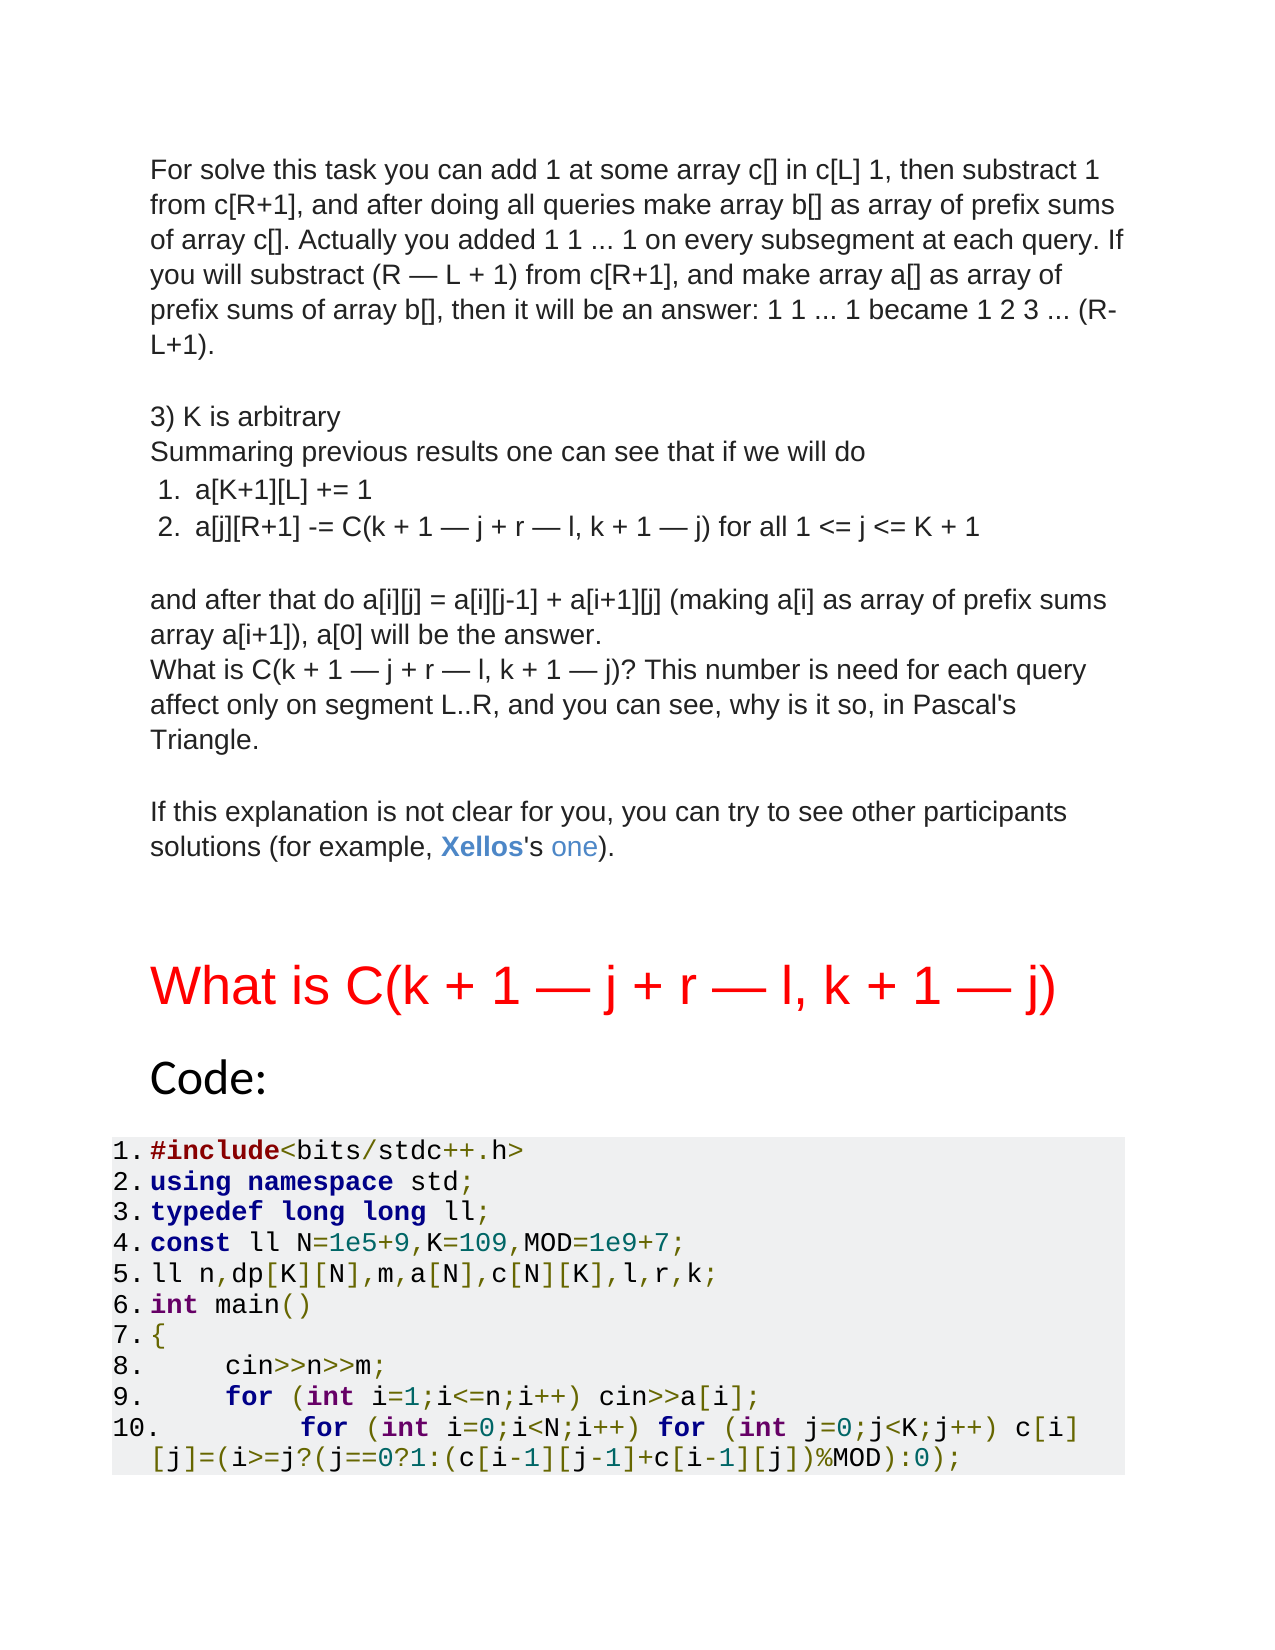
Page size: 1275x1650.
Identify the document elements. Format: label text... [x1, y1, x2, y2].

list typedef long long ll; [112, 1198, 1125, 1229]
text What is C(k + 1 — j + r — l, k + 1 — j) [150, 953, 1125, 1016]
list using namespace std; [112, 1167, 1125, 1198]
text 3) K is arbitrary Summaring previous results one can see that if we will do [150, 397, 1125, 467]
list { [112, 1321, 1125, 1352]
text and after that do a[i][j] = a[i][j-1] + a[i+1][j] (making a[i] as array of prefix sums array a[i+1]), a[0] will be the answer. What is C(k + 1 — j + r — l, k + 1 — j)? This number is need for each query affect only on segment L..R, and you can see, why is it so, in Pascal's Triangle. [150, 580, 1125, 755]
list for (int i=1;i<=n;i++) cin>>a[i]; [112, 1383, 1125, 1413]
text If this explanation is not clear for you, you can try to see other participants solutions (for example, Xellos's one). [150, 792, 1125, 862]
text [150, 150, 1125, 360]
list cin>>n>>m; [112, 1352, 1125, 1383]
text Code: [150, 1046, 1125, 1107]
list ll n,dp[K][N],m,a[N],c[N][K],l,r,k; [112, 1260, 1125, 1290]
list #include<bits/stdc++.h> [112, 1137, 1125, 1167]
list a[j][R+1] -= C(k + 1 — j + r — l, k + 1 — j) for all 1 <= j <= K + 1 [157, 505, 1125, 542]
list int main() [112, 1290, 1125, 1321]
list a[K+1][L] += 1 [157, 467, 1125, 505]
list const ll N=1e5+9,K=109,MOD=1e9+7; [112, 1229, 1125, 1260]
list for (int i=0;i<N;i++) for (int j=0;j<K;j++) c[i][j]=(i>=j?(j==0?1:(c[i-1][j-1]+c[i-1][j])%MOD):0); [112, 1413, 1125, 1475]
